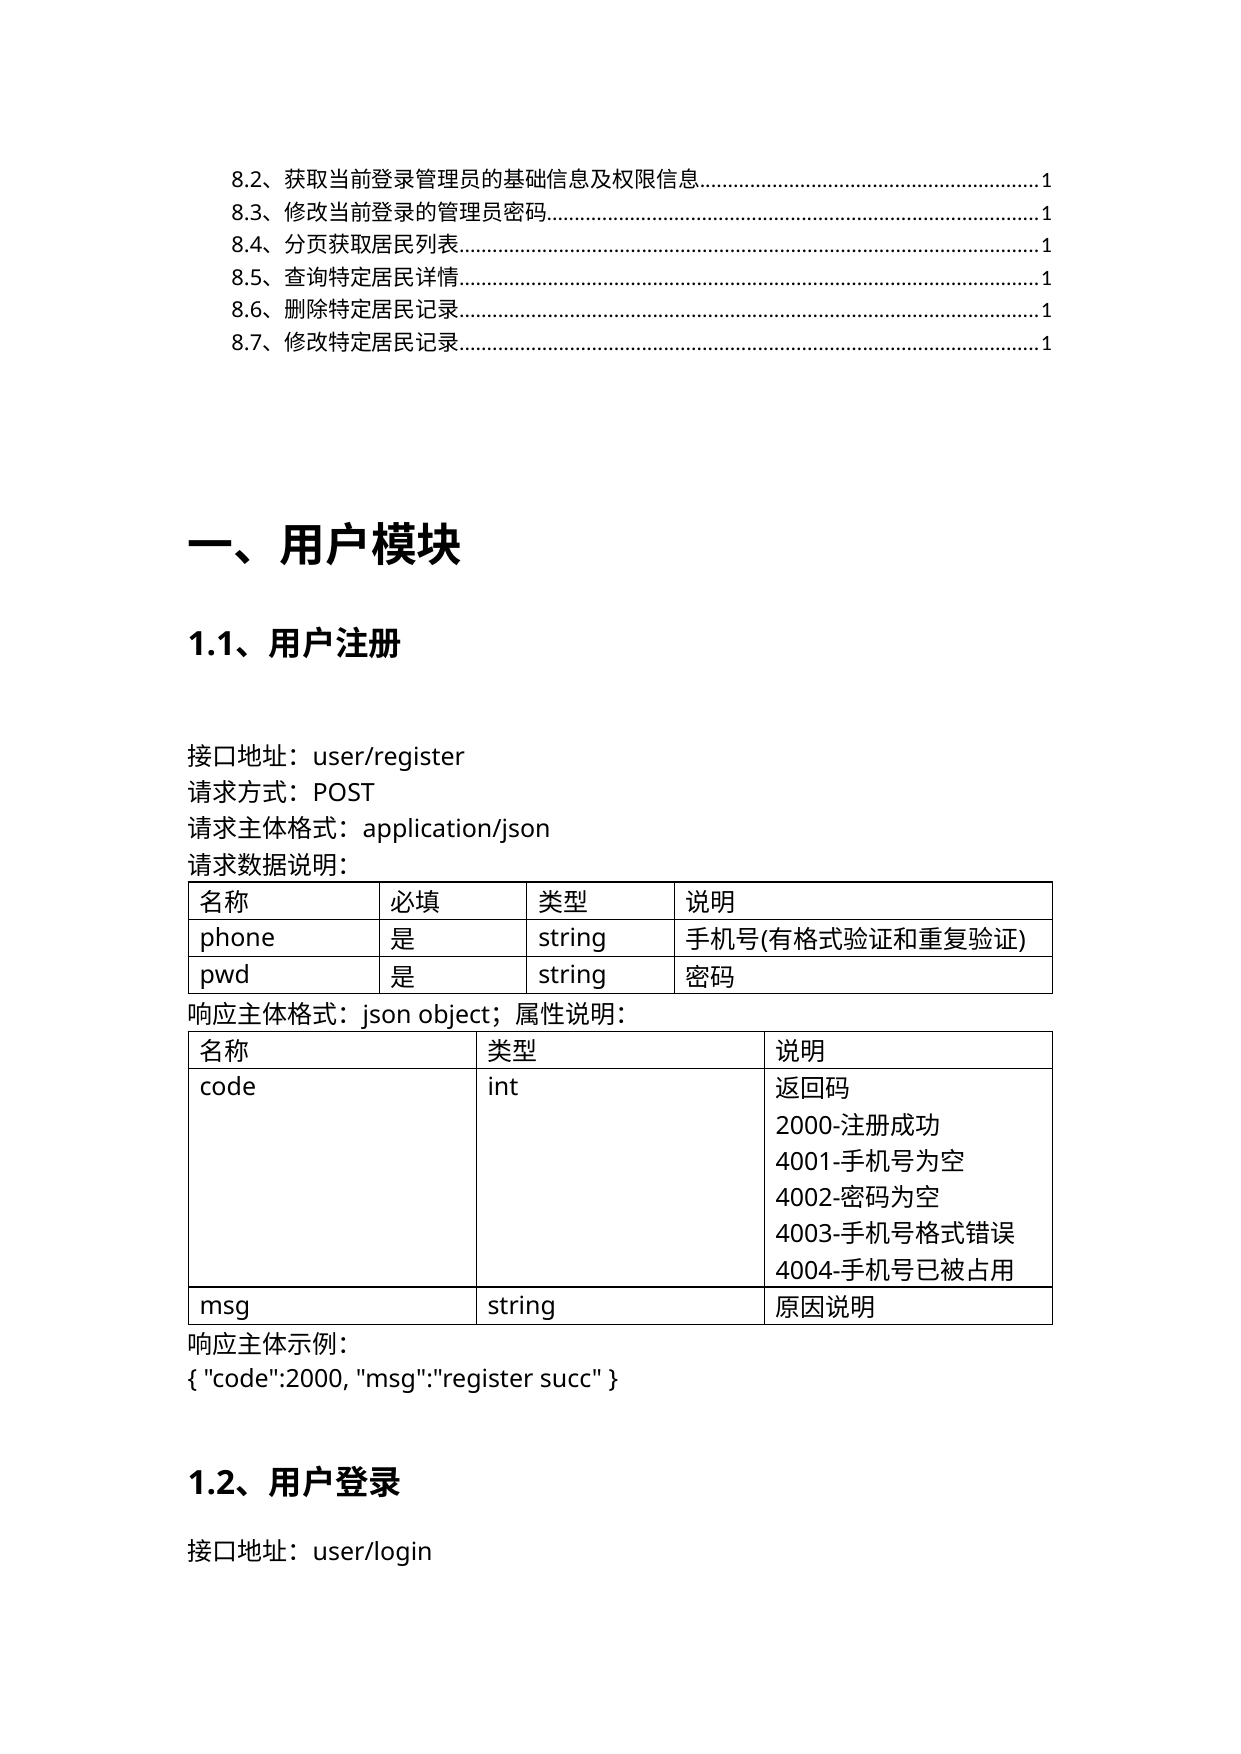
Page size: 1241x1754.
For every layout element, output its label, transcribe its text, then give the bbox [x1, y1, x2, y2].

table_cell phone [189, 920, 379, 956]
table_cell int [477, 1069, 764, 1286]
table_cell string [527, 920, 674, 956]
text 请求主体格式：application/json [187, 809, 1053, 845]
table_cell 原因说明 [765, 1288, 1052, 1324]
table_cell string [527, 957, 674, 993]
table_cell 密码 [675, 957, 1052, 993]
subtitle 1.1、用户注册 [187, 609, 1053, 674]
text { "code":2000, "msg":"register succ" } [187, 1361, 1053, 1395]
table_cell code [189, 1069, 476, 1286]
table_cell 返回码 2000-注册成功 4001-手机号为空 4002-密码为空 4003-手机号格式错误 4004-手机号已被占用 [765, 1069, 1052, 1286]
text 响应主体格式：json object；属性说明： [187, 994, 1053, 1031]
text 接口地址：user/register [187, 736, 1053, 773]
table_cell msg [189, 1288, 476, 1324]
table_header 名称 [189, 883, 379, 919]
table_cell string [477, 1288, 764, 1324]
table_cell 是 [380, 920, 526, 956]
subtitle 1.2、用户登录 [187, 1456, 1053, 1504]
table_cell 手机号(有格式验证和重复验证) [675, 920, 1052, 956]
table_header 必填 [380, 883, 526, 919]
text 响应主体示例： [187, 1325, 1053, 1361]
table_header 说明 [675, 883, 1052, 919]
table_header 名称 [189, 1032, 476, 1068]
table_header 类型 [477, 1032, 764, 1068]
table_cell 是 [380, 957, 526, 993]
text 请求方式：POST [187, 773, 1053, 809]
table_header 说明 [765, 1032, 1052, 1068]
subtitle 一、用户模块 [187, 508, 1053, 574]
table_cell pwd [189, 957, 379, 993]
text 接口地址：user/login [187, 1532, 1053, 1568]
table_header 类型 [527, 883, 674, 919]
text 请求数据说明： [187, 845, 1053, 881]
